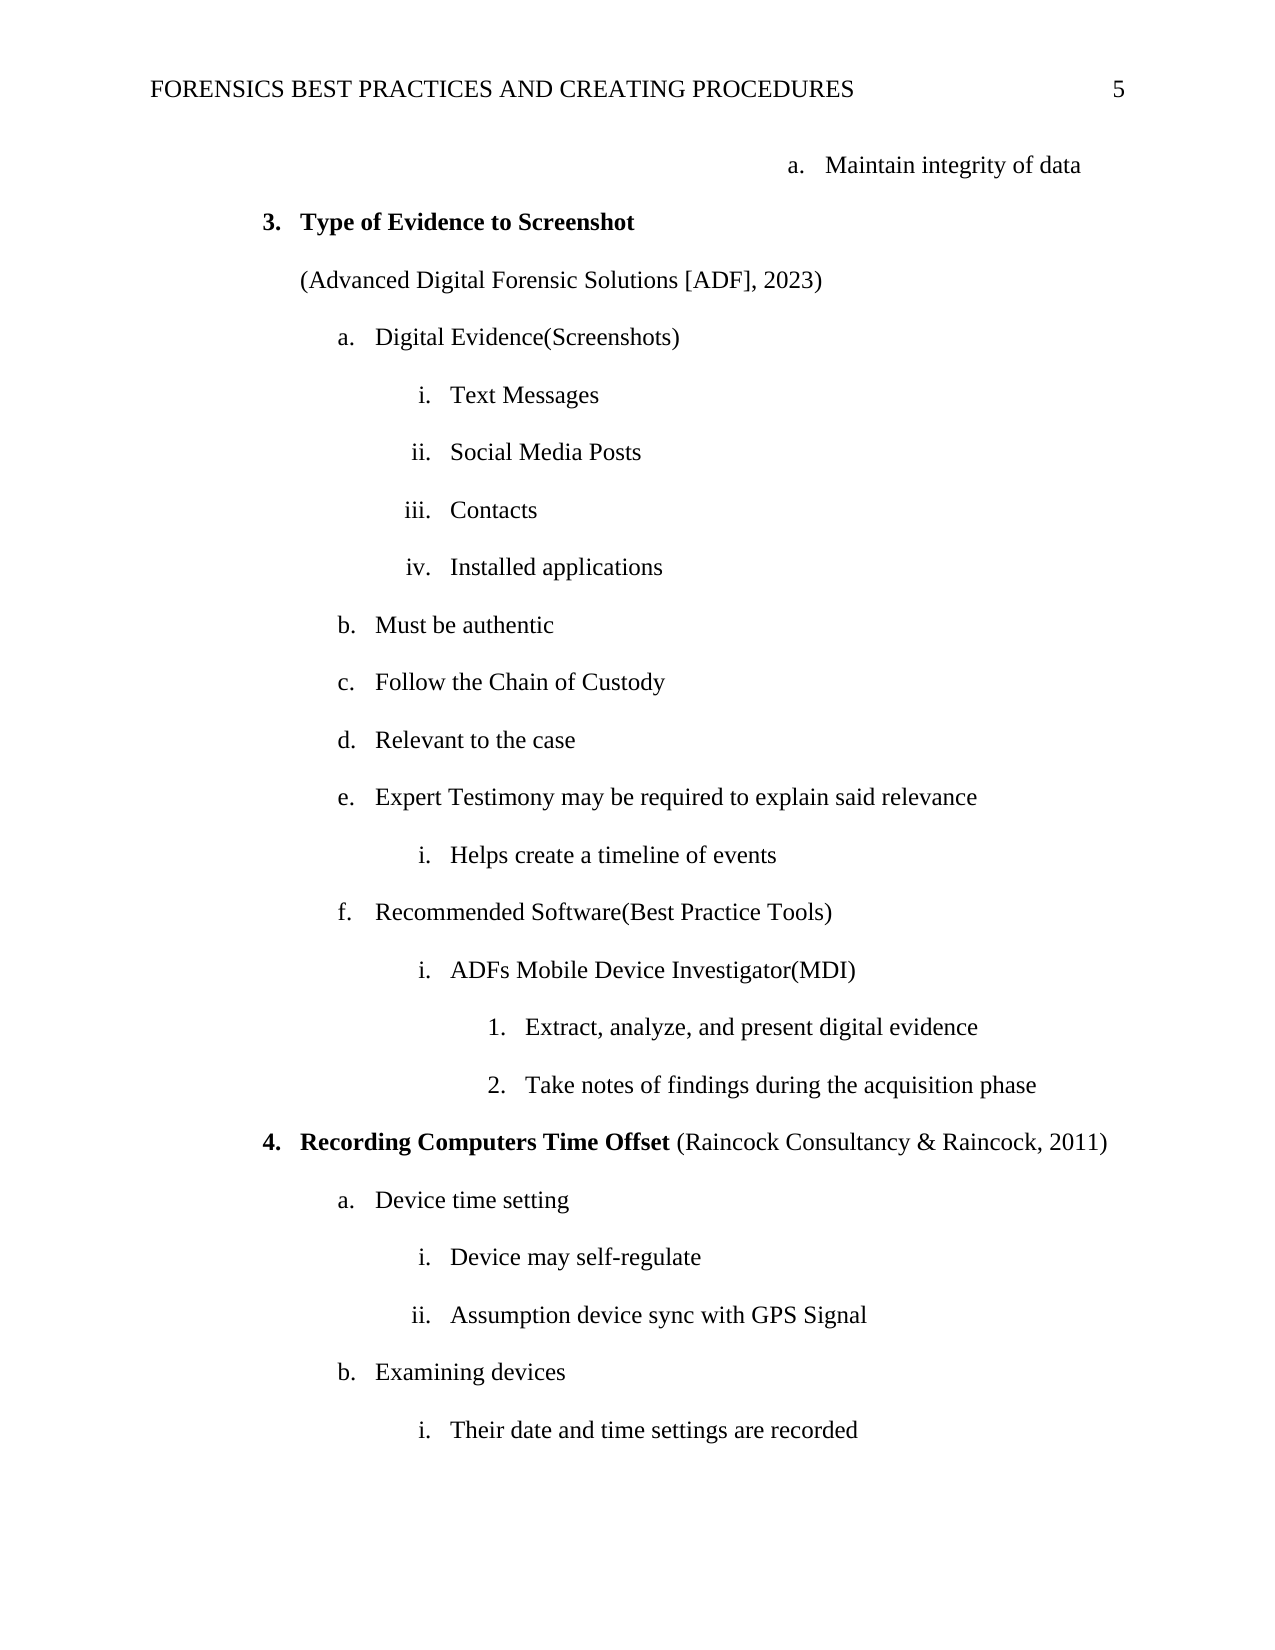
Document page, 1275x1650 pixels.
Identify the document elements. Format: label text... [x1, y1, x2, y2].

list Contacts [431, 495, 1125, 524]
list Helps create a timeline of events [431, 840, 1125, 869]
list Take notes of findings during the acquisition phase [487, 1070, 1125, 1099]
list Their date and time settings are recorded [431, 1415, 1125, 1444]
list Type of Evidence to Screenshot () [262, 207, 1125, 294]
list Installed applications [431, 552, 1125, 581]
list Expert Testimony may be required to explain said relevance [337, 782, 1125, 811]
list Assumption device sync with GPS Signal [431, 1300, 1125, 1329]
list Extract, analyze, and present digital evidence [487, 1012, 1125, 1041]
list Social Media Posts [431, 437, 1125, 466]
list Must be authentic [337, 610, 1125, 639]
list Text Messages [431, 380, 1125, 409]
list Digital Evidence(Screenshots) [337, 322, 1125, 351]
list Maintain integrity of data [787, 150, 1125, 179]
list Recommended Software(Best Practice Tools) [337, 897, 1125, 926]
list ADFs Mobile Device Investigator(MDI) [431, 955, 1125, 984]
list Follow the Chain of Custody [337, 667, 1125, 696]
list Relevant to the case [337, 725, 1125, 754]
list Examining devices [337, 1357, 1125, 1386]
list Recording Computers Time Offset () [262, 1127, 1125, 1156]
list Device may self-regulate [431, 1242, 1125, 1271]
list Device time setting [337, 1185, 1125, 1214]
